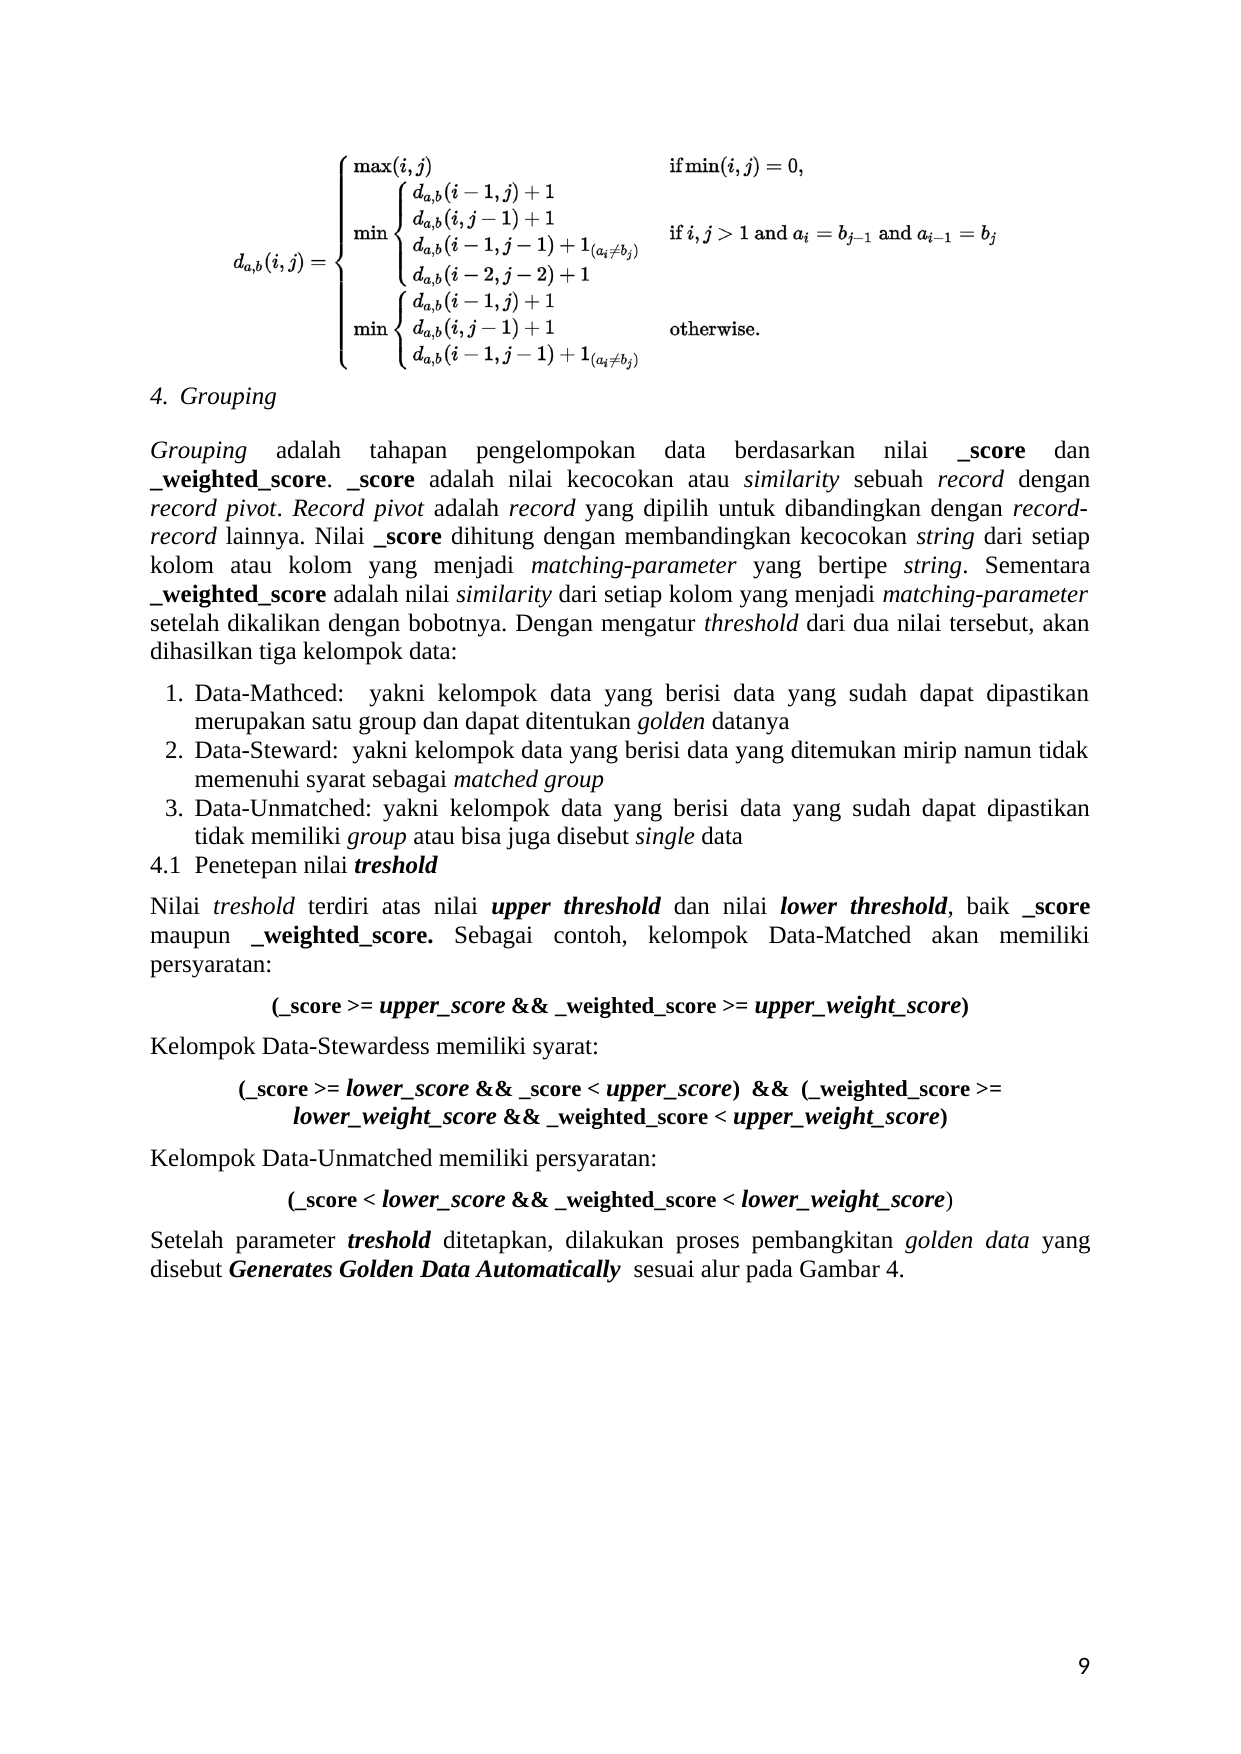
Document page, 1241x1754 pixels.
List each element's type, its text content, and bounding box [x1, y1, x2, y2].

text Kelompok Data-Stewardess memiliki syarat: [150, 1031, 1090, 1060]
text (_score >= upper_score && _weighted_score >= upper_weight_score) [150, 990, 1090, 1019]
list Grouping [150, 375, 1090, 410]
text (_score < lower_score && _weighted_score < lower_weight_score) [150, 1184, 1090, 1213]
list Data-Steward: yakni kelompok data yang berisi data yang ditemukan mirip namun tidak memenuhi syarat sebagai matched group [165, 735, 1090, 793]
text Setelah parameter treshold ditetapkan, dilakukan proses pembangkitan golden data yang disebut Generates Golden Data Automatically sesuai alur pada Gambar 4. [150, 1225, 1090, 1283]
list Data-Unmatched: yakni kelompok data yang berisi data yang sudah dapat dipastikan tidak memiliki group atau bisa juga disebut single data [165, 793, 1090, 850]
list Penetepan nilai treshold [150, 850, 1090, 879]
text Kelompok Data-Unmatched memiliki persyaratan: [150, 1143, 1090, 1171]
text Grouping adalah tahapan pengelompokan data berdasarkan nilai _score dan _weighted_score. _score adalah nilai kecocokan atau similarity sebuah record dengan record pivot. Record pivot adalah record yang dipilih untuk dibandingkan dengan record-record lainnya. Nilai _score dihitung dengan membandingkan kecocokan string dari setiap kolom atau kolom yang menjadi matching-parameter yang bertipe string. Sementara _weighted_score adalah nilai similarity dari setiap kolom yang menjadi matching-parameter setelah dikalikan dengan bobotnya. Dengan mengatur threshold dari dua nilai tersebut, akan dihasilkan tiga kelompok data: [150, 435, 1090, 665]
list Data-Mathced: yakni kelompok data yang berisi data yang sudah dapat dipastikan merupakan satu group dan dapat ditentukan golden datanya [165, 678, 1090, 735]
picture [224, 150, 1016, 375]
text (_score >= lower_score && _score < upper_score) && (_weighted_score >= lower_weight_score && _weighted_score < upper_weight_score) [150, 1073, 1090, 1130]
text Nilai treshold terdiri atas nilai upper threshold dan nilai lower threshold, baik _score maupun _weighted_score. Sebagai contoh, kelompok Data-Matched akan memiliki persyaratan: [150, 891, 1090, 978]
